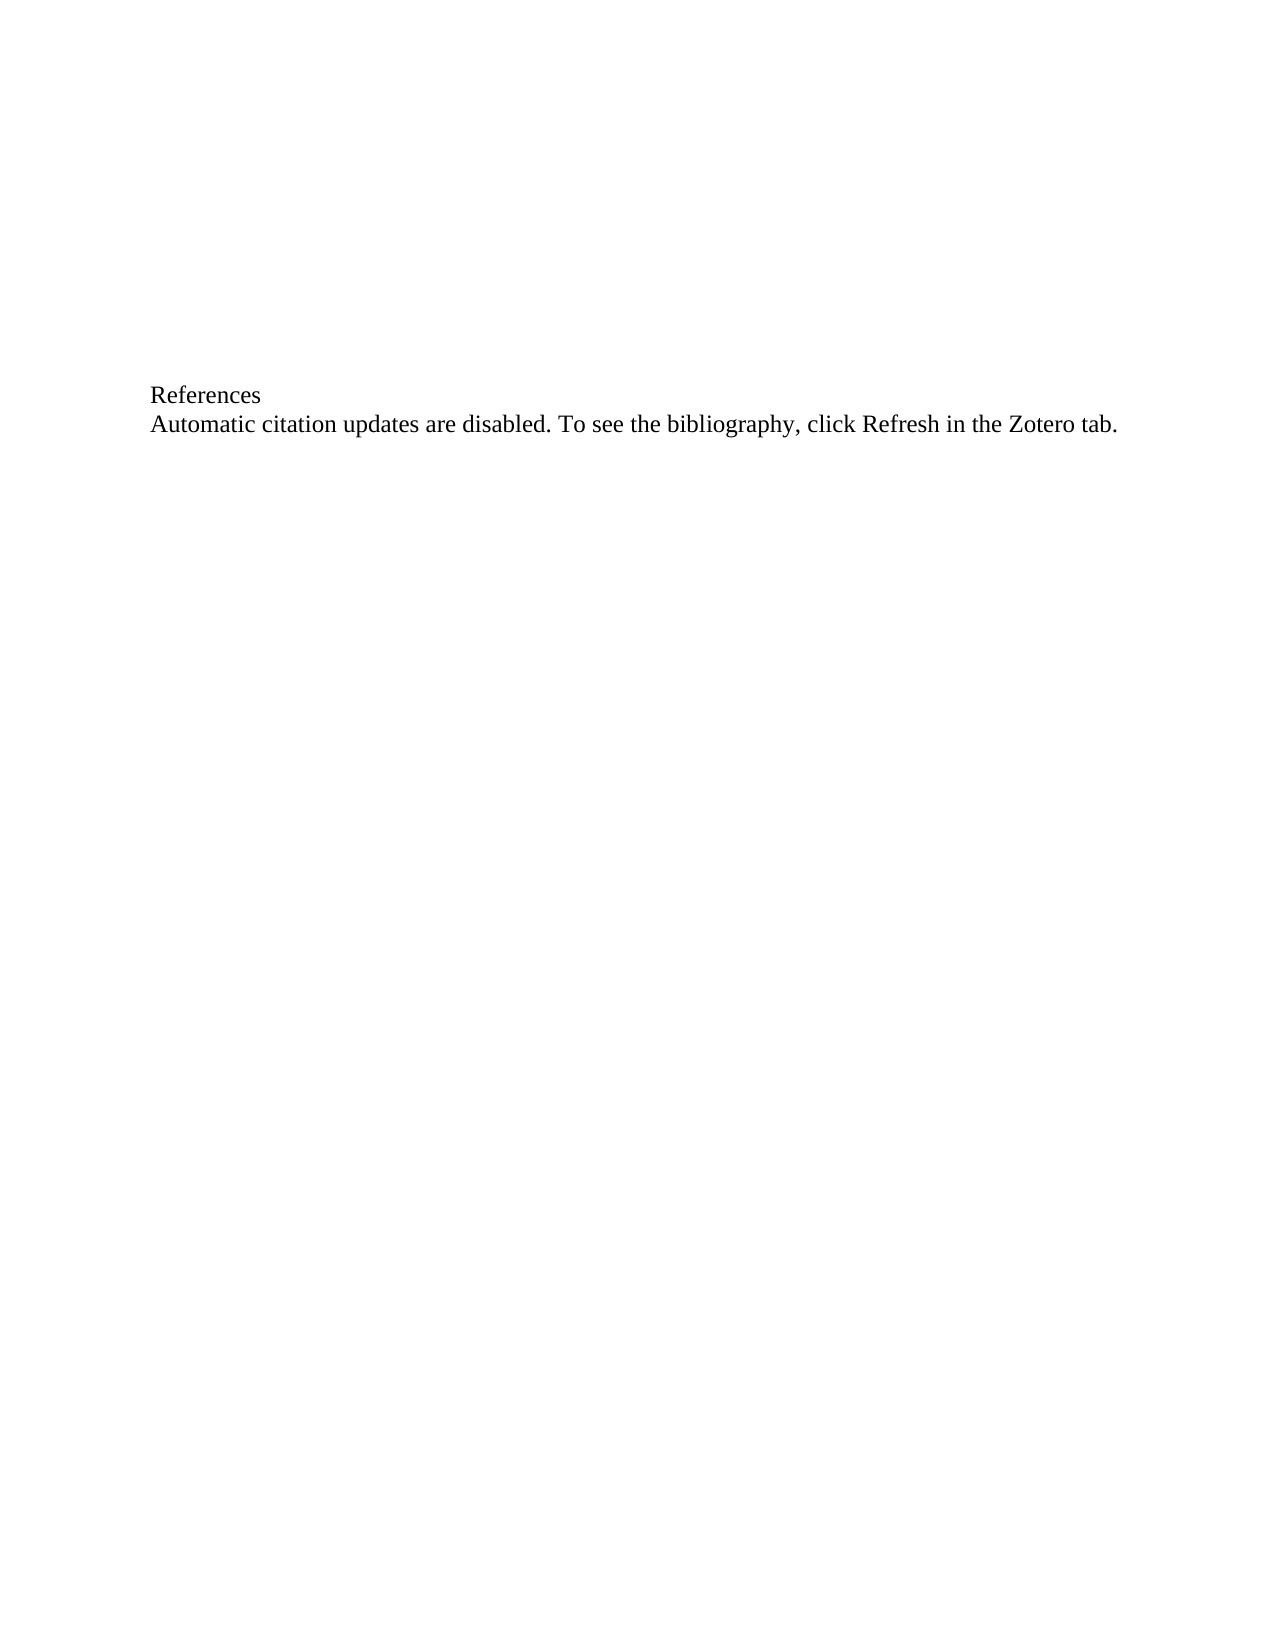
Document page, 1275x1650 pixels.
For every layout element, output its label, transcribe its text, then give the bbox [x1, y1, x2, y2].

text References [150, 380, 1125, 409]
list Automatic citation updates are disabled. To see the bibliography, click Refresh in the Zotero tab. [150, 409, 1125, 437]
